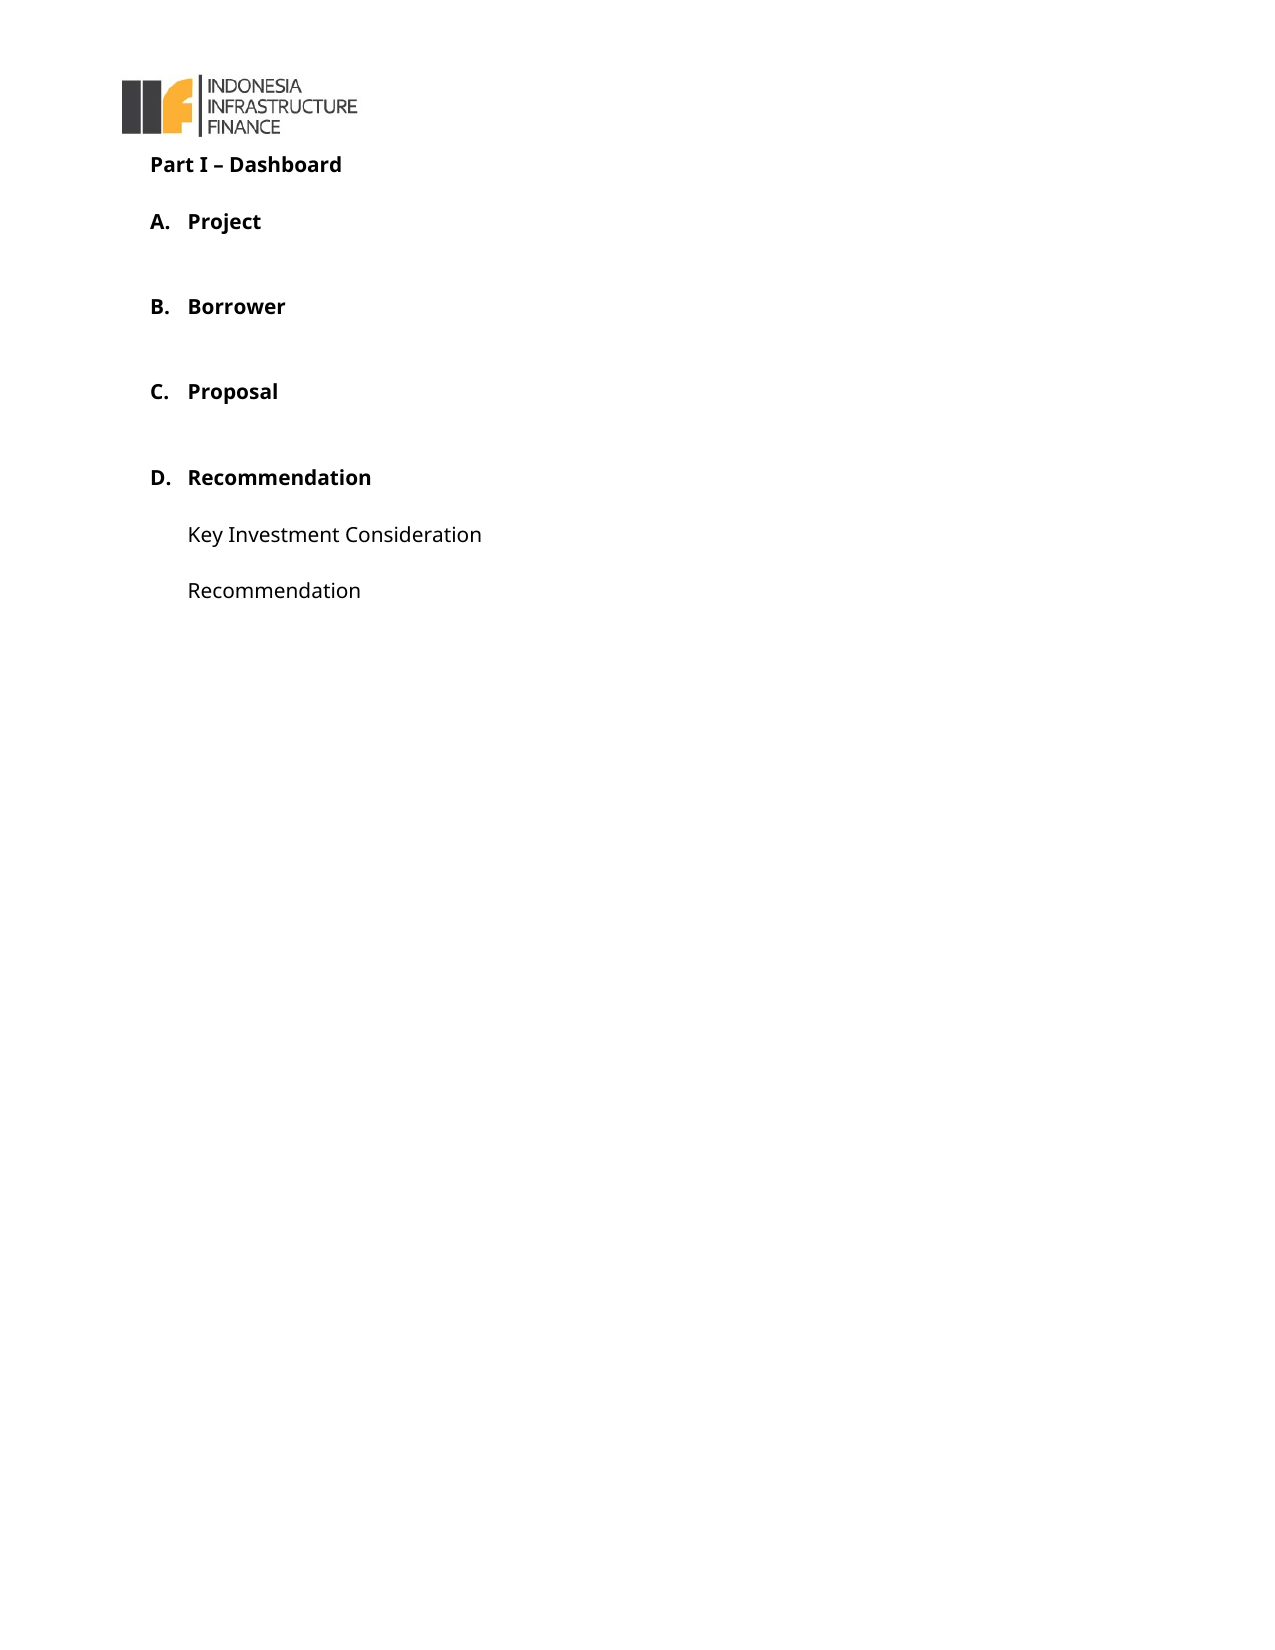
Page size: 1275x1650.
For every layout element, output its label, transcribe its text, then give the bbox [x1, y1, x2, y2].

picture [120, 74, 365, 137]
list Recommendation [150, 463, 1125, 491]
list Key Investment Consideration [187, 520, 1125, 548]
text Part I – Dashboard [150, 150, 1125, 178]
list Project [150, 207, 1125, 235]
text Recommendation [150, 577, 1125, 605]
list Borrower [150, 292, 1125, 321]
list Proposal [150, 377, 1125, 406]
